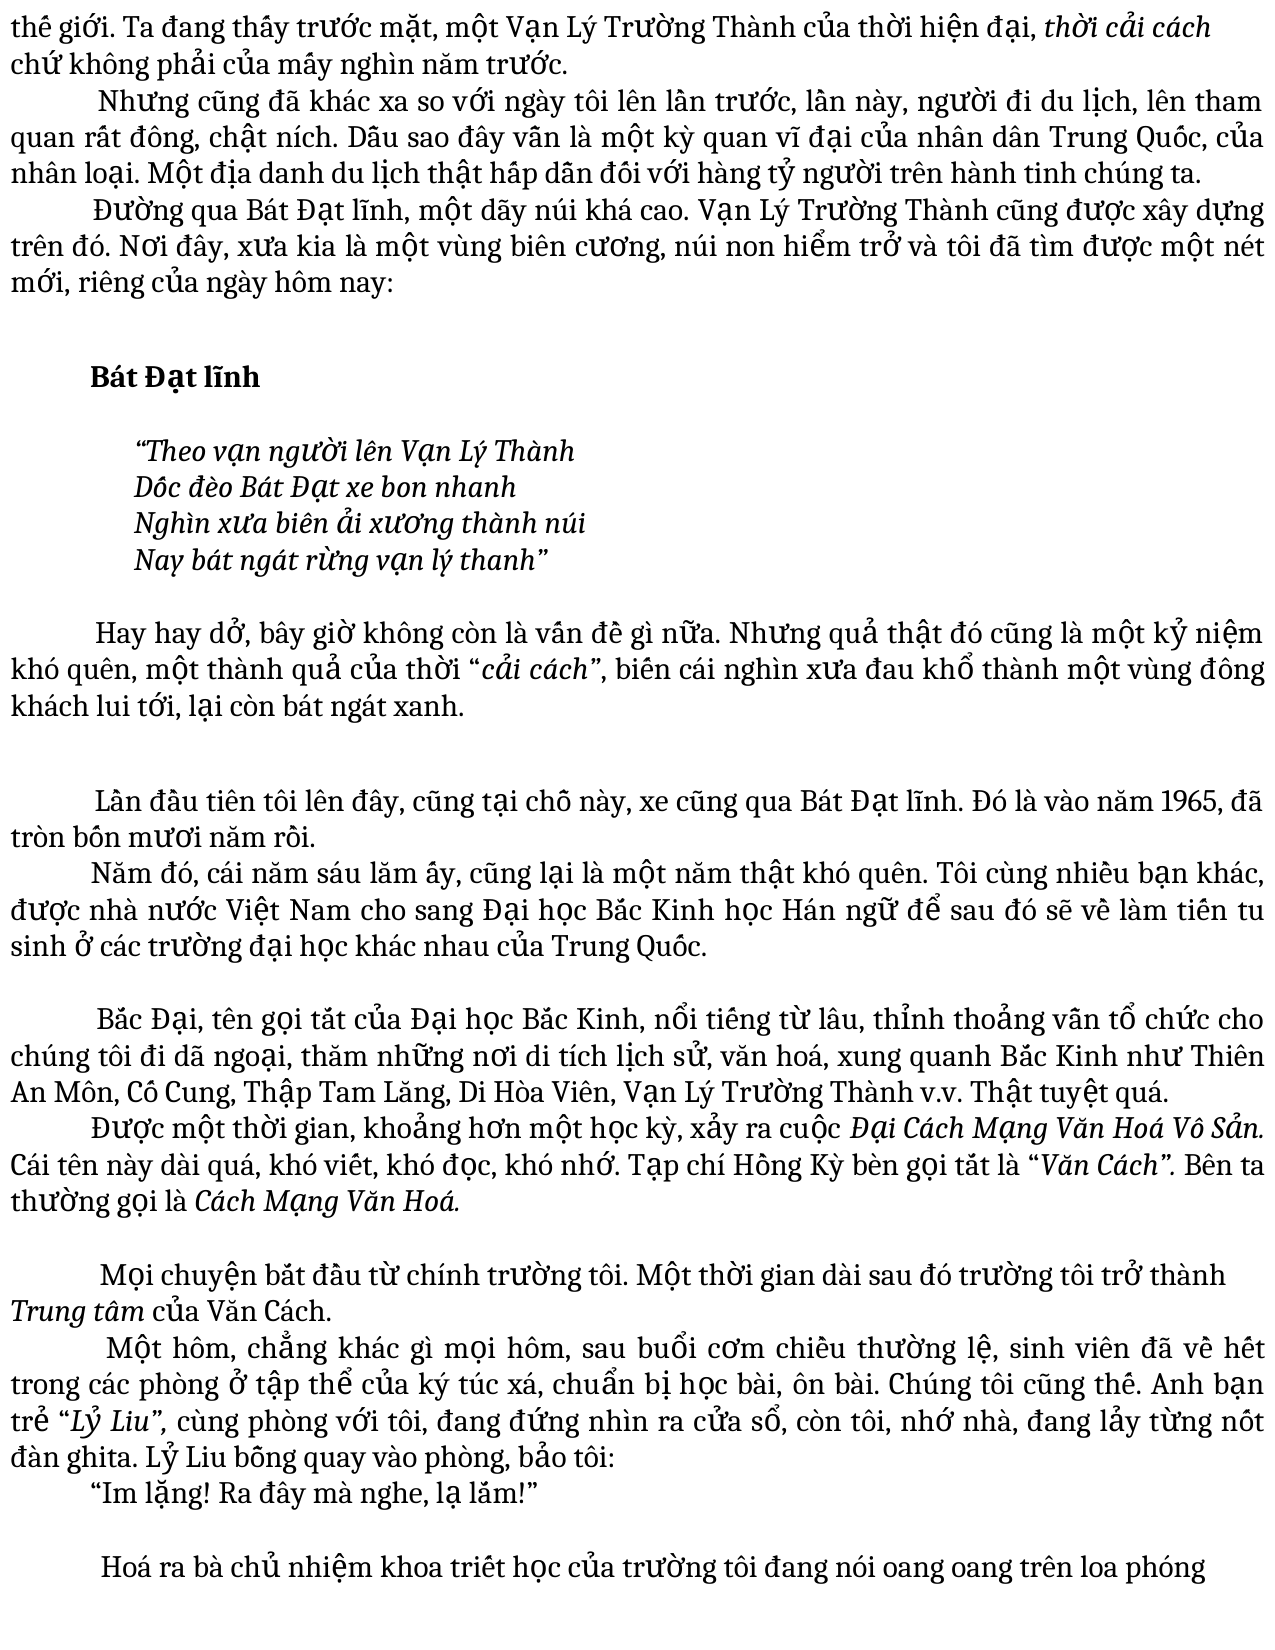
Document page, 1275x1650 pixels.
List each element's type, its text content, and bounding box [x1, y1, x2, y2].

text Hay hay dở, bây giờ không còn là vấn đề gì nữa. Nhưng quả thật đó cũng là một kỷ niệm khó quên, một thành quả của thời “cải cách”, biến cái nghìn xưa đau khổ thành một vùng đông khách lui tới, lại còn bát ngát xanh. [10, 615, 1265, 724]
text Hoá ra bà chủ nhiệm khoa triết học của trường tôi đang nói oang oang trên loa phóng [100, 1549, 1275, 1585]
text Mọi chuyện bắt đầu từ chính trường tôi. Một thời gian dài sau đó trường tôi trở thành [99, 1257, 1275, 1293]
text Đường qua Bát Đạt lĩnh, một dãy núi khá cao. Vạn Lý Trường Thành cũng được xây dựng trên đó. Nơi đây, xưa kia là một vùng biên cương, núi non hiểm trở và tôi đã tìm được một nét mới, riêng của ngày hôm nay: [10, 192, 1265, 301]
text Bắc Đại, tên gọi tắt của Đại học Bắc Kinh, nổi tiếng từ lâu, thỉnh thoảng vẫn tổ chức cho chúng tôi đi dã ngoại, thăm những nơi di tích lịch sử, văn hoá, xung quanh Bắc Kinh như Thiên An Môn, Cố Cung, Thập Tam Lăng, Di Hòa Viên, Vạn Lý Trường Thành v.v. Thật tuyệt quá. [10, 1002, 1265, 1110]
text Được một thời gian, khoảng hơn một học kỳ, xảy ra cuộc Đại Cách Mạng Văn Hoá Vô Sản. Cái tên này dài quá, khó viết, khó đọc, khó nhớ. Tạp chí Hồng Kỳ bèn gọi tắt là “Văn Cách”. Bên ta thường gọi là Cách Mạng Văn Hoá. [10, 1111, 1265, 1219]
text Lần đầu tiên tôi lên đây, cũng tại chỗ này, xe cũng qua Bát Đạt lĩnh. Đó là vào năm 1965, đã tròn bốn mươi năm rồi. [10, 783, 1265, 855]
text Nhưng cũng đã khác xa so với ngày tôi lên lần trước, lần này, người đi du lịch, lên tham quan rất đông, chật ních. Dẫu sao đây vẫn là một kỳ quan vĩ đại của nhân dân Trung Quốc, của nhân loại. Một địa danh du lịch thật hấp dẫn đối với hàng tỷ người trên hành tinh chúng ta. [10, 83, 1264, 191]
text Trung tâm của Văn Cách. [10, 1293, 1275, 1329]
subtitle Bát Đạt lĩnh [90, 359, 1275, 395]
text Một hôm, chẳng khác gì mọi hôm, sau buổi cơm chiều thường lệ, sinh viên đã về hết trong các phòng ở tập thể của ký túc xá, chuẩn bị học bài, ôn bài. Chúng tôi cũng thế. Anh bạn trẻ “Lỷ Liu”, cùng phòng với tôi, đang đứng nhìn ra cửa sổ, còn tôi, nhớ nhà, đang lảy từng nốt đàn ghita. Lỷ Liu bỗng quay vào phòng, bảo tôi: [10, 1330, 1265, 1475]
text Năm đó, cái năm sáu lăm ấy, cũng lại là một năm thật khó quên. Tôi cùng nhiều bạn khác, được nhà nước Việt Nam cho sang Đại học Bắc Kinh học Hán ngữ để sau đó sẽ về làm tiến tu sinh ở các trường đại học khác nhau của Trung Quốc. [10, 856, 1265, 964]
text chứ không phải của mấy nghìn năm trước. [10, 46, 1275, 82]
text “Im lặng! Ra đây mà nghe, lạ lắm!” [90, 1476, 1275, 1512]
text “Theo vạn người lên Vạn Lý Thành Dốc đèo Bát Đạt xe bon nhanh Nghìn xưa biên ải xương thành núi Nay bát ngát rừng vạn lý thanh” [134, 433, 591, 578]
text thế giới. Ta đang thấy trước mặt, một Vạn Lý Trường Thành của thời hiện đại, thời cải cách [10, 9, 1275, 45]
